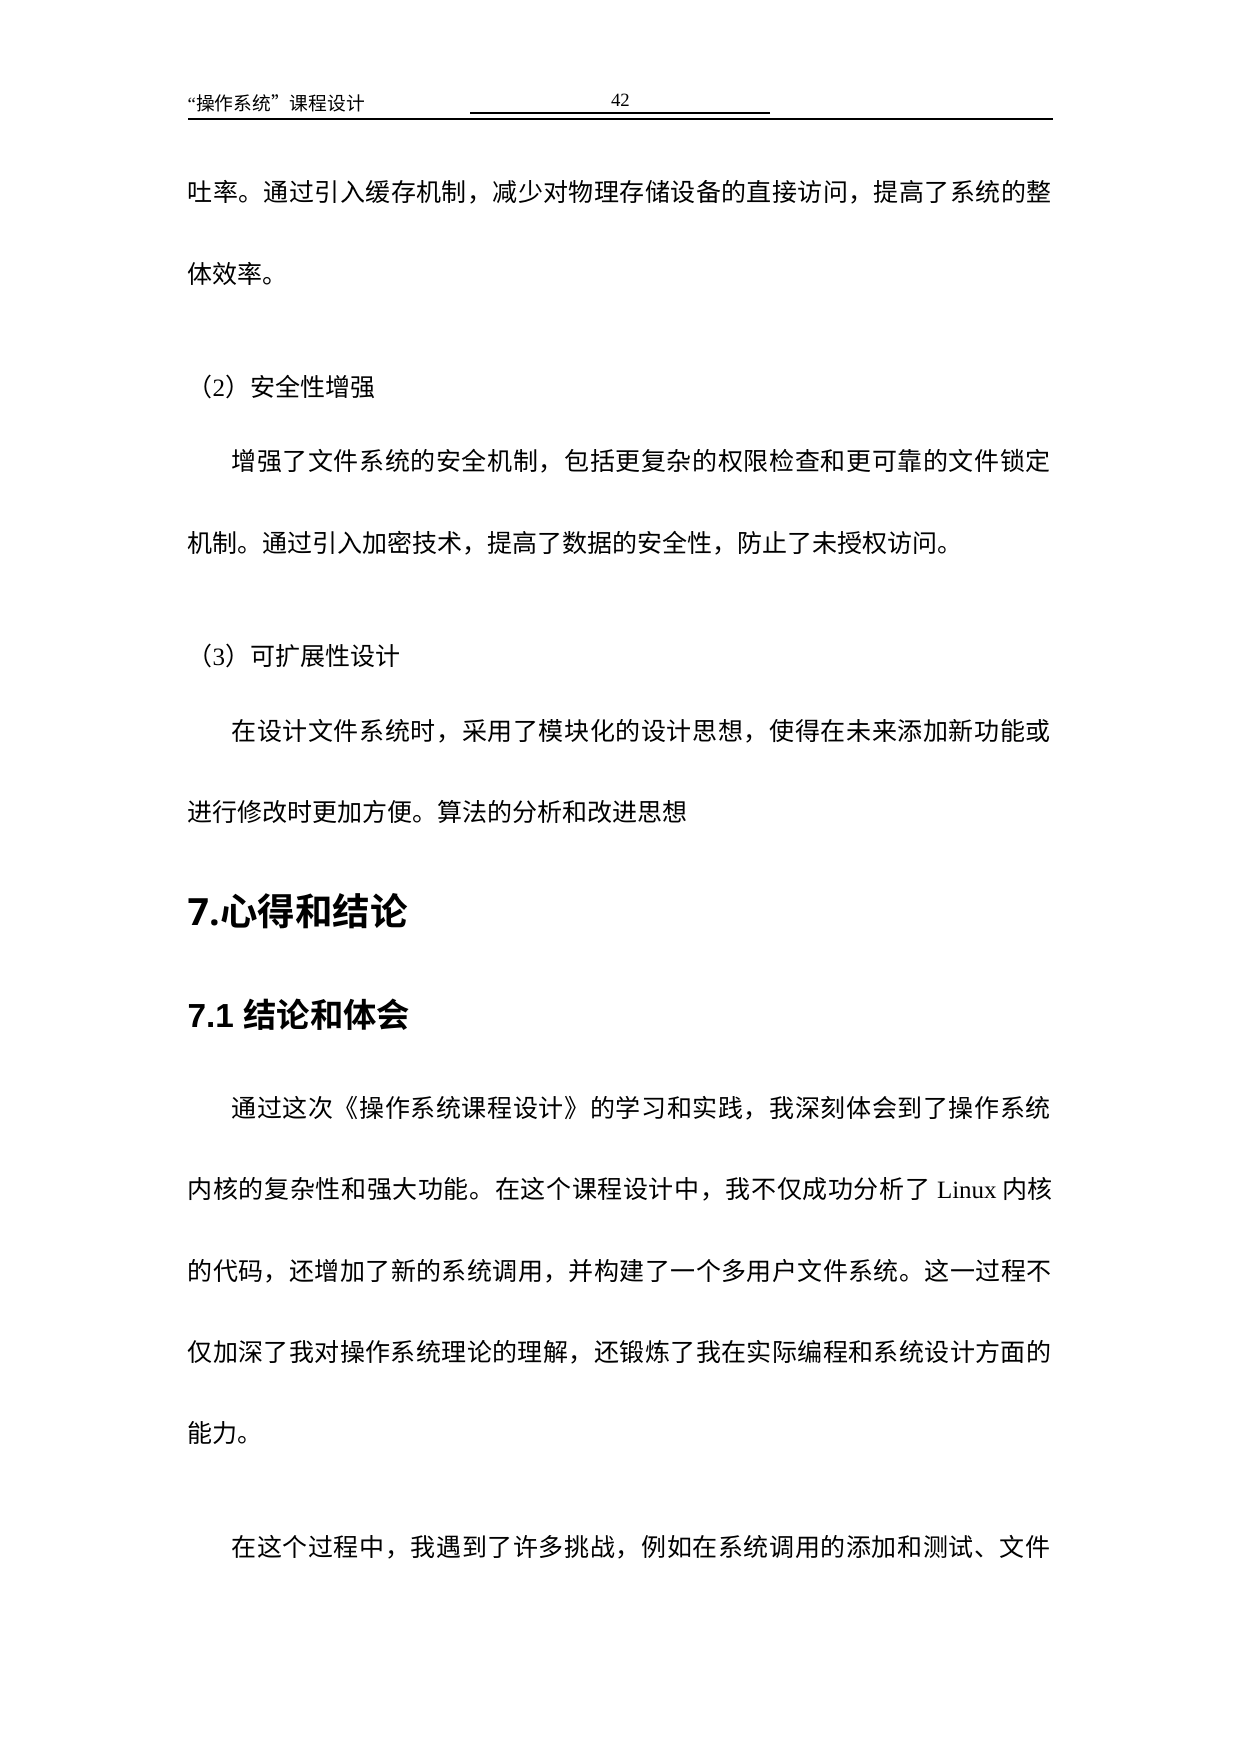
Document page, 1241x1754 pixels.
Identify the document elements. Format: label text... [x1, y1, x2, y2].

text 增强了文件系统的安全机制，包括更复杂的权限检查和更可靠的文件锁定机制。通过引入加密技术，提高了数据的安全性，防止了未授权访问。 [187, 427, 1053, 574]
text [187, 1513, 1053, 1578]
subtitle 7.1 结论和体会 [187, 980, 1053, 1045]
text 在设计文件系统时，采用了模块化的设计思想，使得在未来添加新功能或进行修改时更加方便。算法的分析和改进思想 [187, 697, 1053, 843]
subtitle 7.心得和结论 [187, 877, 1053, 942]
text （3）可扩展性设计 [187, 622, 1053, 687]
text （2）安全性增强 [187, 353, 1053, 418]
text 通过这次《操作系统课程设计》的学习和实践，我深刻体会到了操作系统内核的复杂性和强大功能。在这个课程设计中，我不仅成功分析了Linux内核的代码，还增加了新的系统调用，并构建了一个多用户文件系统。这一过程不仅加深了我对操作系统理论的理解，还锻炼了我在实际编程和系统设计方面的能力。 [187, 1074, 1053, 1464]
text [187, 158, 1053, 305]
